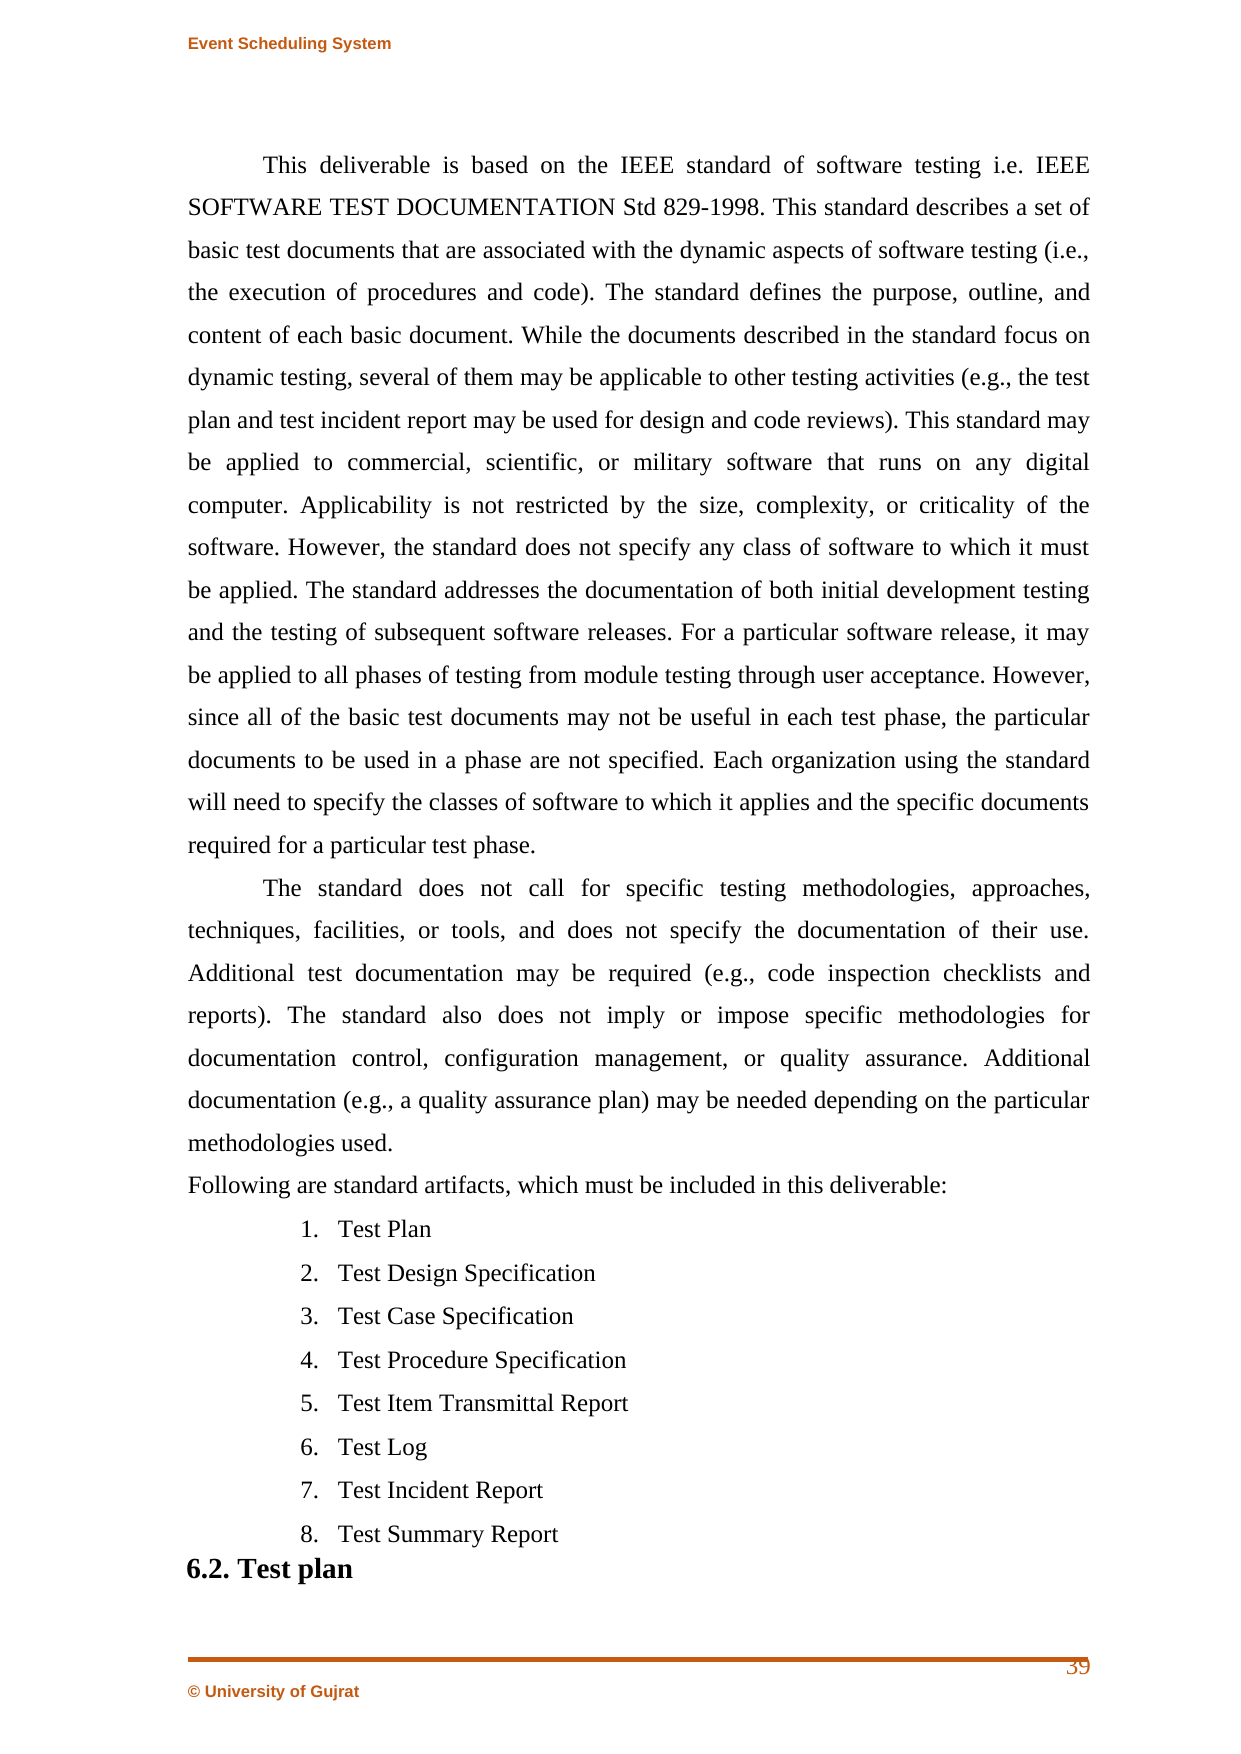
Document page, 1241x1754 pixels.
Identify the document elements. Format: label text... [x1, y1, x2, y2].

list Test Log [300, 1432, 1091, 1461]
list Test Procedure Specification [300, 1345, 1091, 1373]
list Test Case Specification [300, 1301, 1091, 1330]
text The standard does not call for specific testing methodologies, approaches, techniques, facilities, or tools, and does not specify the documentation of their use. Additional test documentation may be required (e.g., code inspection checklists and reports). The standard also does not imply or impose specific methodologies for documentation control, configuration management, or quality assurance. Additional documentation (e.g., a quality assurance plan) may be needed depending on the particular methodologies used. [188, 873, 1091, 1157]
text This deliverable is based on the IEEE standard of software testing i.e. IEEE SOFTWARE TEST DOCUMENTATION Std 829-1998. This standard describes a set of basic test documents that are associated with the dynamic aspects of software testing (i.e., the execution of procedures and code). The standard defines the purpose, outline, and content of each basic document. While the documents described in the standard focus on dynamic testing, several of them may be applicable to other testing activities (e.g., the test plan and test incident report may be used for design and code reviews). This standard may be applied to commercial, scientific, or military software that runs on any digital computer. Applicability is not restricted by the size, complexity, or criticality of the software. However, the standard does not specify any class of software to which it must be applied. The standard addresses the documentation of both initial development testing and the testing of subsequent software releases. For a particular software release, it may be applied to all phases of testing from module testing through user acceptance. However, since all of the basic test documents may not be useful in each test phase, the particular documents to be used in a phase are not specified. Each organization using the standard will need to specify the classes of software to which it applies and the specific documents required for a particular test phase. [188, 150, 1091, 859]
list Test Summary Report [300, 1519, 1091, 1548]
text 6.2. Test plan [186, 1551, 1111, 1584]
list Test Design Specification [300, 1258, 1091, 1286]
list Test Incident Report [300, 1476, 1091, 1504]
list Test Plan [300, 1214, 1091, 1243]
text Following are standard artifacts, which must be included in this deliverable: [188, 1171, 1091, 1199]
list Test Item Transmittal Report [300, 1388, 1091, 1417]
